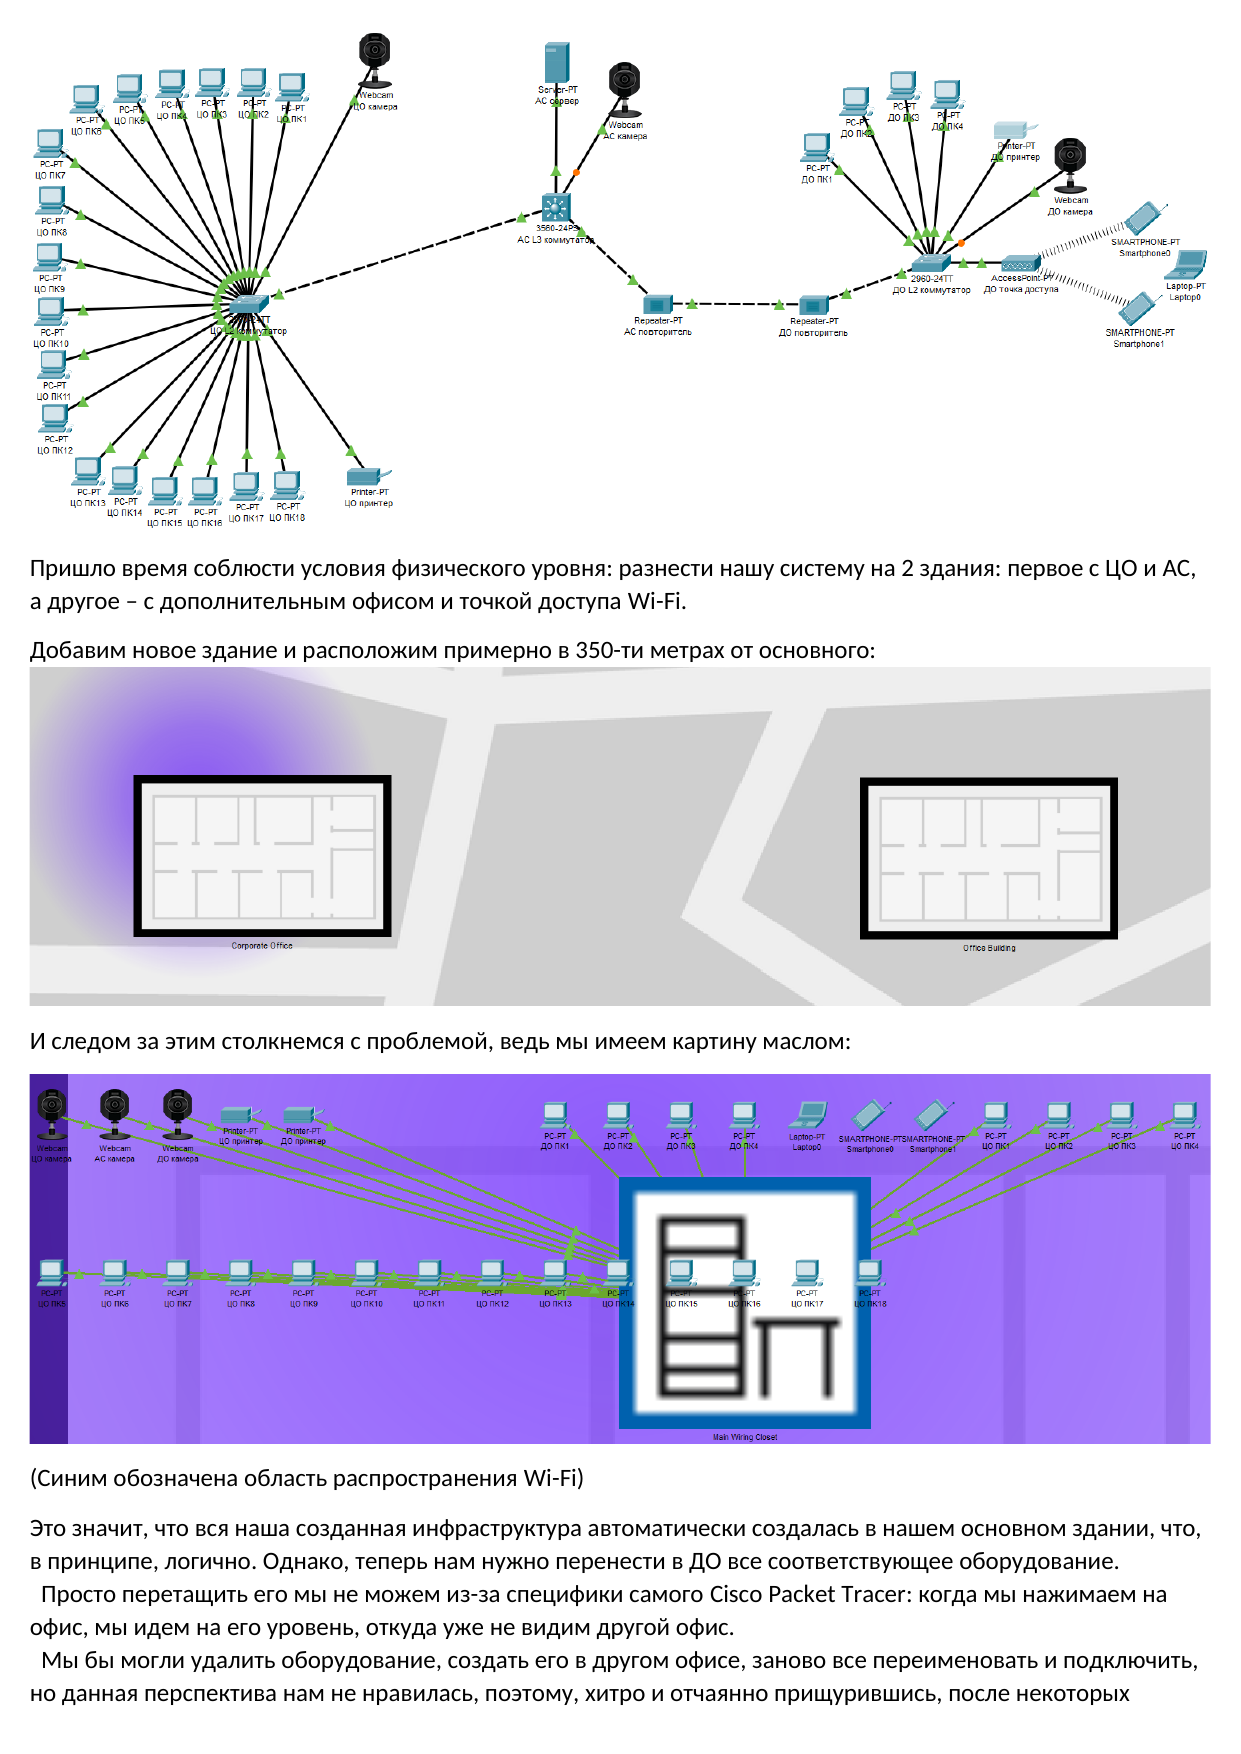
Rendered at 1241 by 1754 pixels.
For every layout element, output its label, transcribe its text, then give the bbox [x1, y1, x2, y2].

text (Синим обозначена область распространения Wi-Fi) [29, 1463, 1211, 1493]
picture [29, 1074, 1211, 1444]
text Пришло время соблюсти условия физического уровня: разнести нашу систему на 2 здания: первое с ЦО и АС, а другое – с дополнительным офисом и точкой доступа Wi-Fi. [29, 552, 1211, 616]
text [29, 1512, 1211, 1707]
text И следом за этим столкнемся с проблемой, ведь мы имеем картину маслом: [29, 1025, 1211, 1055]
picture [29, 667, 1211, 1006]
picture [29, 29, 1211, 534]
text Добавим новое здание и расположим примерно в 350-ти метрах от основного: [29, 635, 1211, 667]
